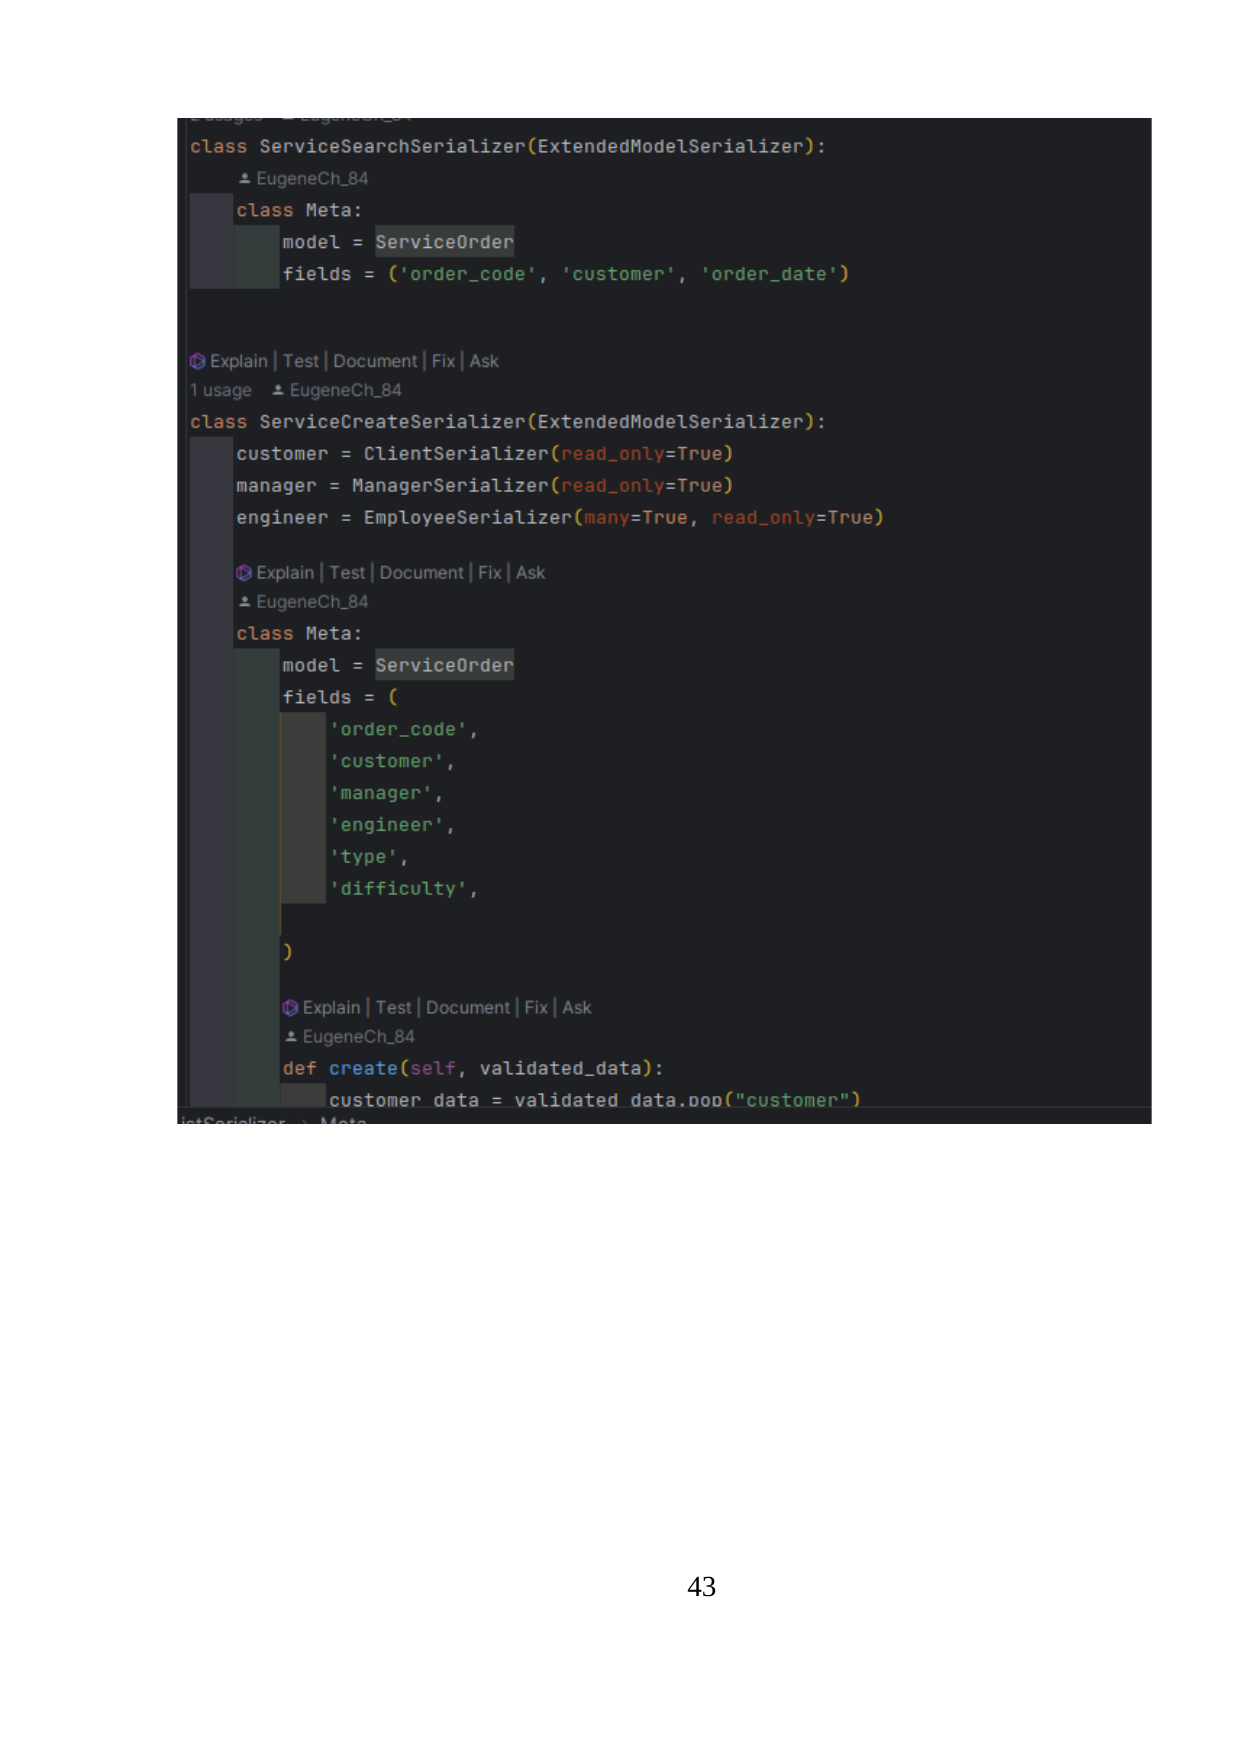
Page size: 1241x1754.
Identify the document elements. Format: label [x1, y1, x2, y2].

picture [177, 118, 1152, 1124]
